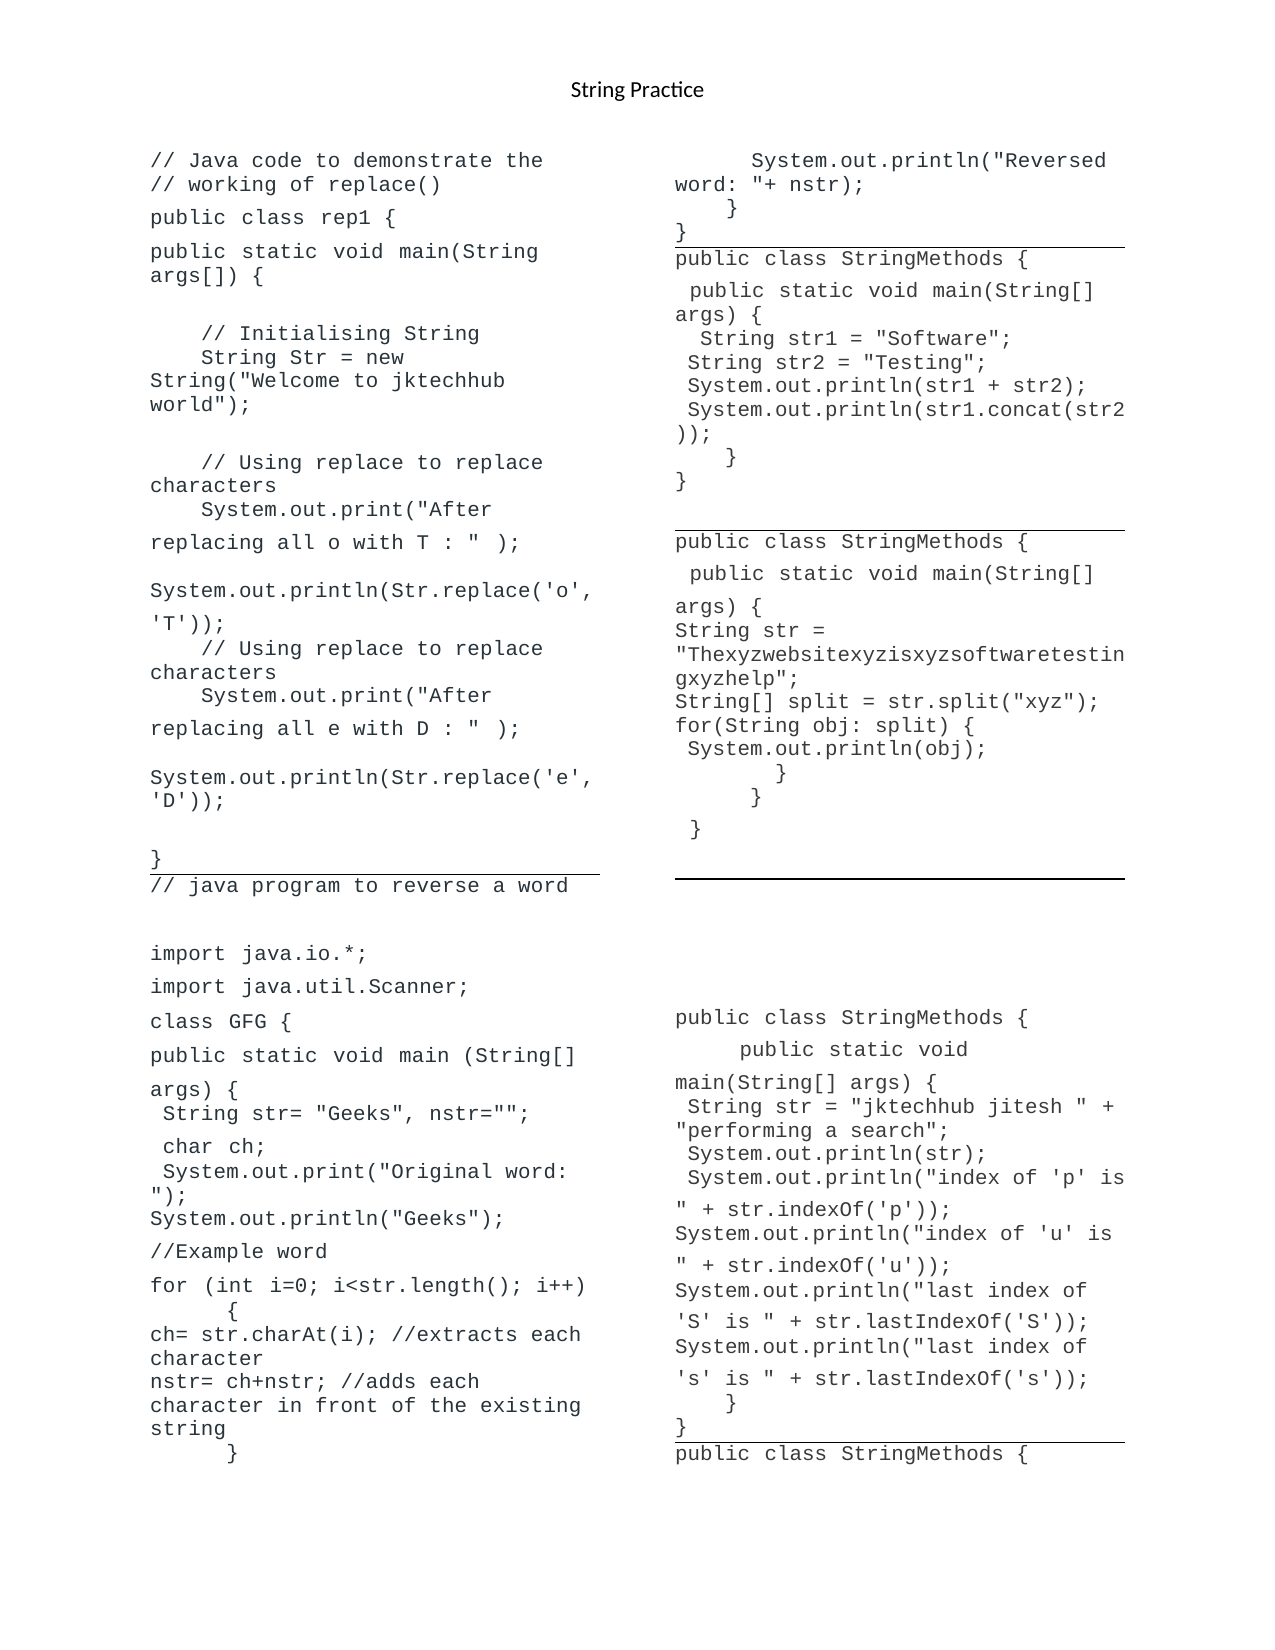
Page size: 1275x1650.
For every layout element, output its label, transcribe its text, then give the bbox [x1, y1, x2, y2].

text nstr= ch+nstr; //adds each character in front of the existing string [150, 1371, 600, 1442]
text System.out.println(str); [675, 1143, 1125, 1167]
text public class StringMethods { [675, 1443, 1125, 1467]
text } [675, 1392, 1125, 1416]
text String[] split = str.split("xyz"); [675, 691, 1125, 715]
text System.out.print("After replacing all o with T : " ); [150, 499, 600, 557]
text } [675, 197, 1125, 221]
text System.out.println("last index of 'S' is " + str.lastIndexOf('S')); [675, 1279, 1125, 1336]
text } [675, 762, 1125, 786]
text public static void main(String[] args) { [675, 272, 1125, 328]
text System.out.println("Geeks"); //Example word [150, 1208, 600, 1266]
text public class rep1 { [150, 197, 600, 231]
text // Using replace to replace characters [150, 452, 600, 499]
text } [150, 1442, 600, 1466]
text for(String obj: split) { [675, 715, 1125, 738]
text System.out.println("index of 'p' is " + str.indexOf('p')); [675, 1167, 1125, 1223]
text String str= "Geeks", nstr=""; [150, 1103, 600, 1127]
text System.out.print("After replacing all e with D : " ); [150, 685, 600, 743]
text char ch; [150, 1127, 600, 1161]
text String str = "Thexyzwebsitexyzisxyzsoftwaretestingxyzhelp"; [675, 620, 1125, 691]
text String str1 = "Software"; [675, 328, 1125, 352]
text public class StringMethods { [675, 531, 1125, 555]
text // java program to reverse a word [150, 875, 600, 899]
text // Java code to demonstrate the [150, 150, 600, 174]
text } [675, 221, 1125, 247]
text System.out.println("last index of 's' is " + str.lastIndexOf('s')); [675, 1336, 1125, 1392]
text // Using replace to replace characters [150, 638, 600, 685]
text public static void main(String[] args) { [675, 1031, 1125, 1096]
text System.out.println(obj); [675, 738, 1125, 762]
text System.out.println("index of 'u' is " + str.indexOf('u')); [675, 1223, 1125, 1279]
text ch= str.charAt(i); //extracts each character [150, 1324, 600, 1371]
text System.out.println("Reversed word: "+ nstr); [675, 150, 1125, 197]
text String Str = new String("Welcome to jktechhub world"); [150, 347, 600, 418]
text System.out.println(str1 + str2); [675, 375, 1125, 399]
text String str = "jktechhub jitesh " + "performing a search"; [675, 1096, 1125, 1143]
text } [675, 809, 1125, 842]
text public static void main(String[] args) { [675, 555, 1125, 620]
text System.out.println(Str.replace('o', 'T')); [150, 557, 600, 638]
text String str2 = "Testing"; [675, 352, 1125, 375]
text // Initialising String [150, 323, 600, 347]
text public class StringMethods { [675, 1007, 1125, 1031]
text for (int i=0; i<str.length(); i++) [150, 1266, 600, 1300]
text public static void main (String[] args) { [150, 1035, 600, 1103]
text import java.io.*; [150, 933, 600, 967]
text class GFG { [150, 1001, 600, 1035]
text System.out.println(str1.concat(str2)); [675, 399, 1125, 446]
text public class StringMethods { [675, 248, 1125, 272]
text } [150, 848, 600, 874]
text } [675, 446, 1125, 470]
text public static void main(String args[]) { [150, 231, 600, 289]
text System.out.println(Str.replace('e', 'D')); [150, 743, 600, 814]
text // working of replace() [150, 174, 600, 197]
text import java.util.Scanner; [150, 967, 600, 1001]
text System.out.print("Original word: "); [150, 1161, 600, 1208]
text } [675, 470, 1125, 494]
text { [150, 1300, 600, 1324]
text } [675, 1416, 1125, 1442]
text } [675, 786, 1125, 809]
